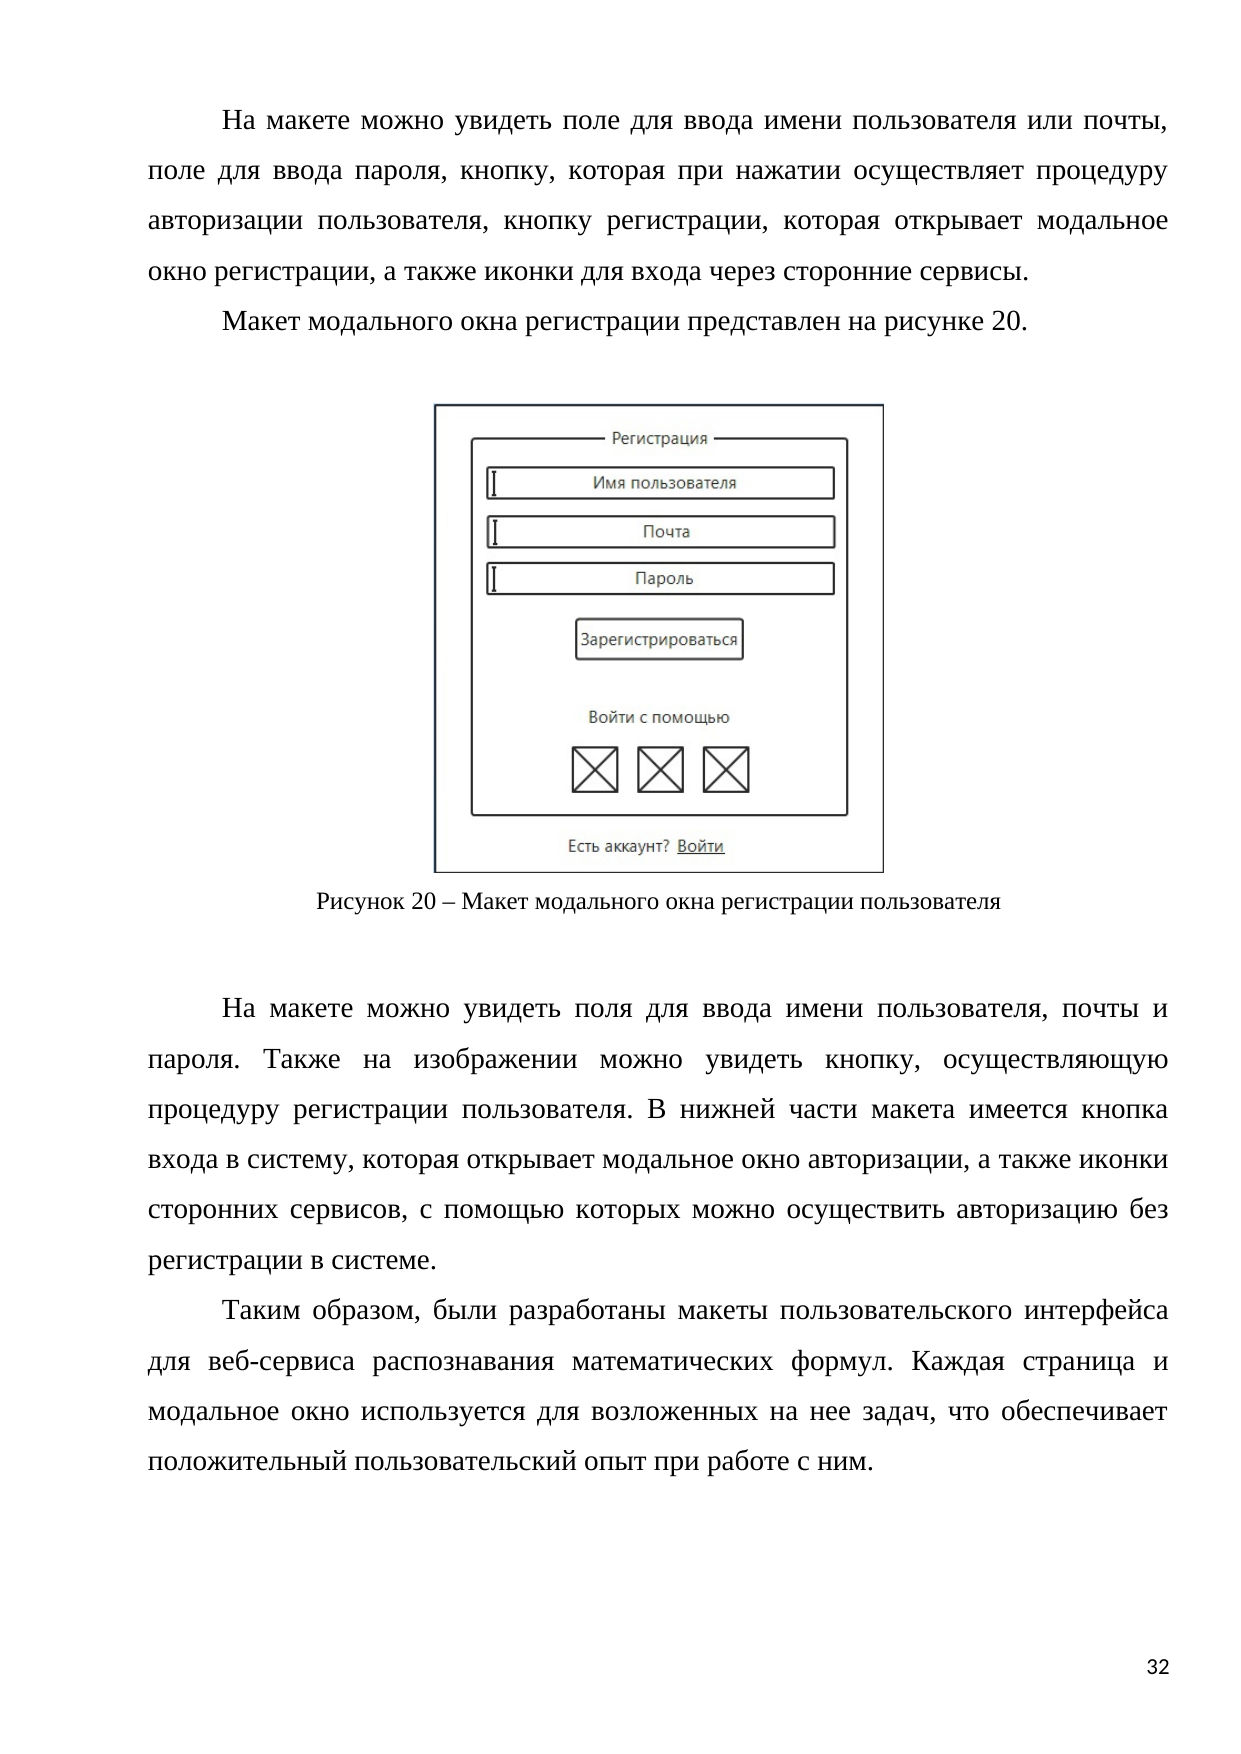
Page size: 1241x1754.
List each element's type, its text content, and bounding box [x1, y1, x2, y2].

text На макете можно увидеть поле для ввода имени пользователя или почты, поле для ввода пароля, кнопку, которая при нажатии осуществляет процедуру авторизации пользователя, кнопку регистрации, которая открывает модальное окно регистрации, а также иконки для входа через сторонние сервисы. [148, 102, 1169, 286]
text Таким образом, были разработаны макеты пользовательского интерфейса для веб-сервиса распознавания математических формул. Каждая страница и модальное окно используется для возложенных на нее задач, что обеспечивает положительный пользовательский опыт при работе с ним. [148, 1292, 1169, 1477]
text Рисунок 20 – Макет модального окна регистрации пользователя [148, 886, 1169, 915]
text На макете можно увидеть поля для ввода имени пользователя, почты и пароля. Также на изображении можно увидеть кнопку, осуществляющую процедуру регистрации пользователя. В нижней части макета имеется кнопка входа в систему, которая открывает модальное окно авторизации, а также иконки сторонних сервисов, с помощью которых можно осуществить авторизацию без регистрации в системе. [148, 990, 1169, 1276]
picture [433, 403, 884, 873]
text Макет модального окна регистрации представлен на рисунке 20. [148, 303, 1169, 337]
